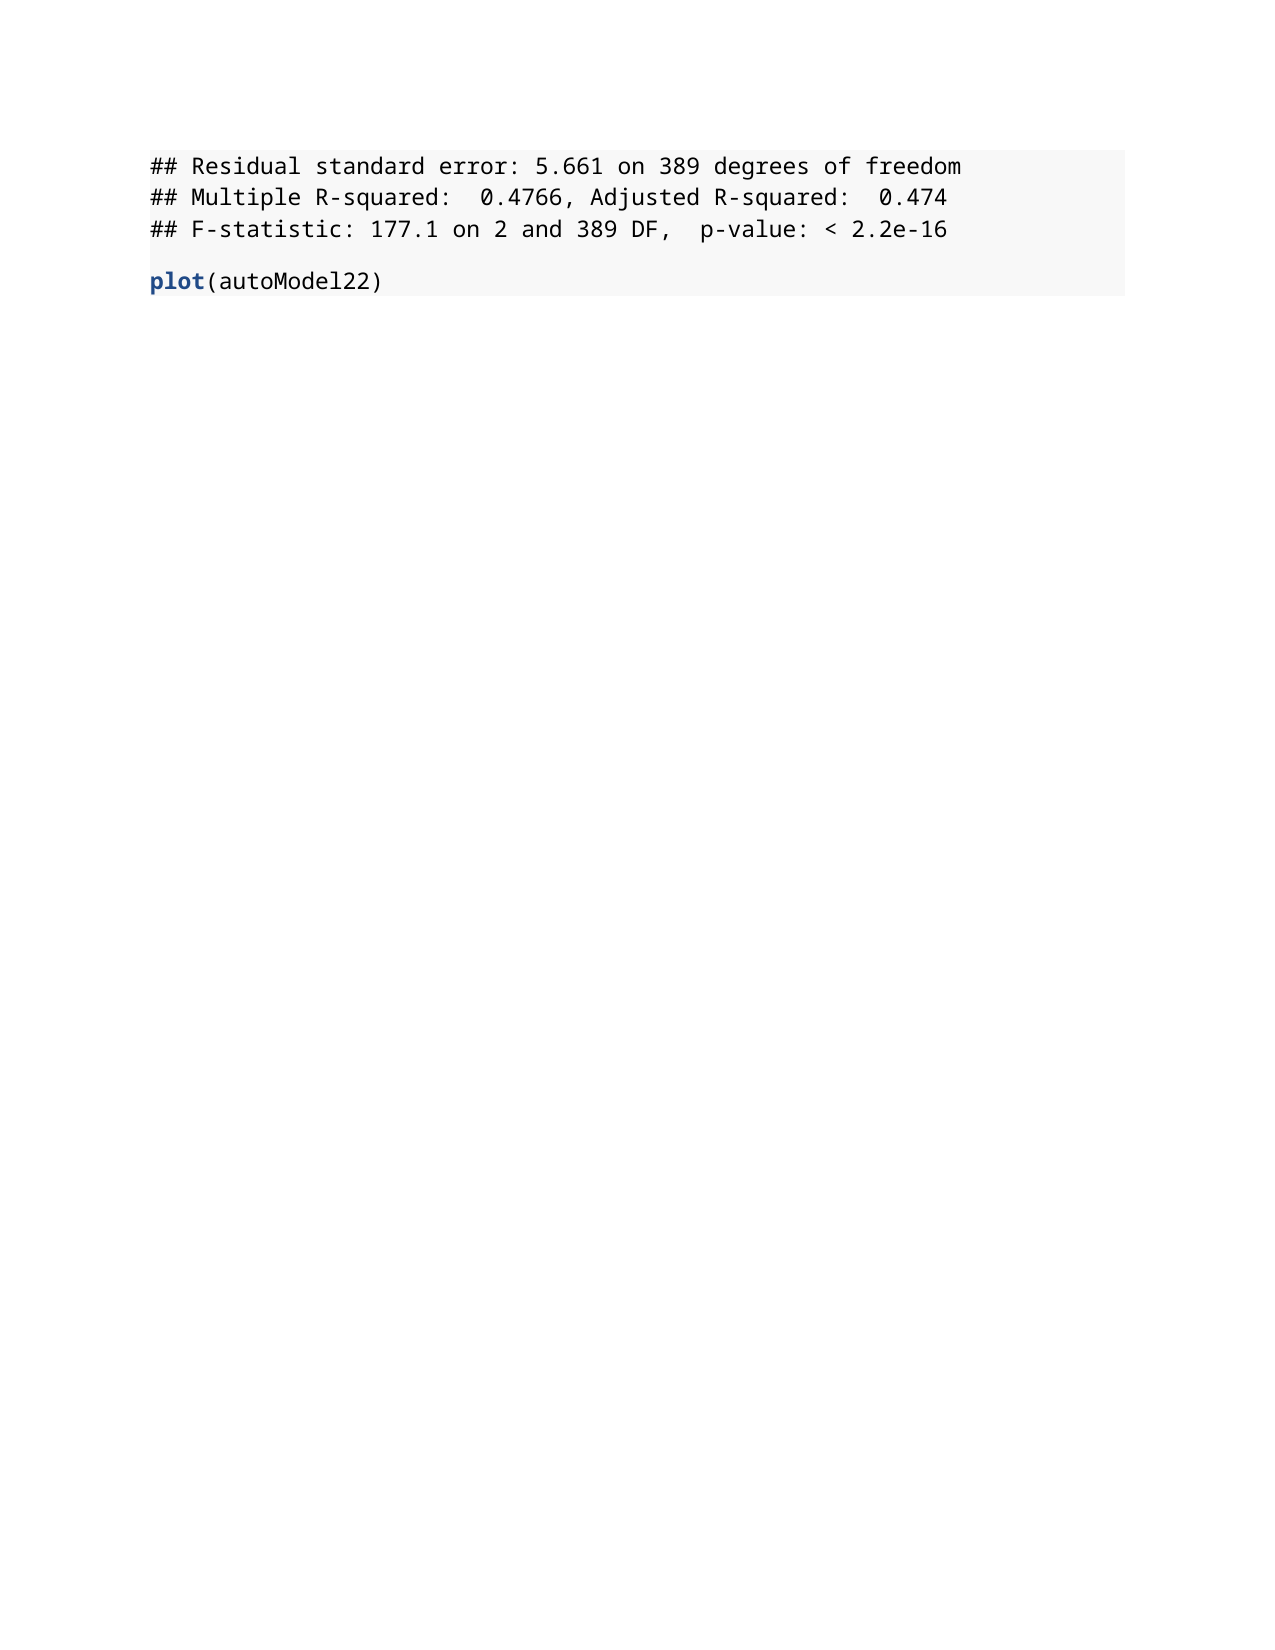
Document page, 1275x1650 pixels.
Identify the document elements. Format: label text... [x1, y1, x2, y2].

text plot(autoModel22) [150, 264, 1125, 296]
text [150, 150, 1125, 244]
